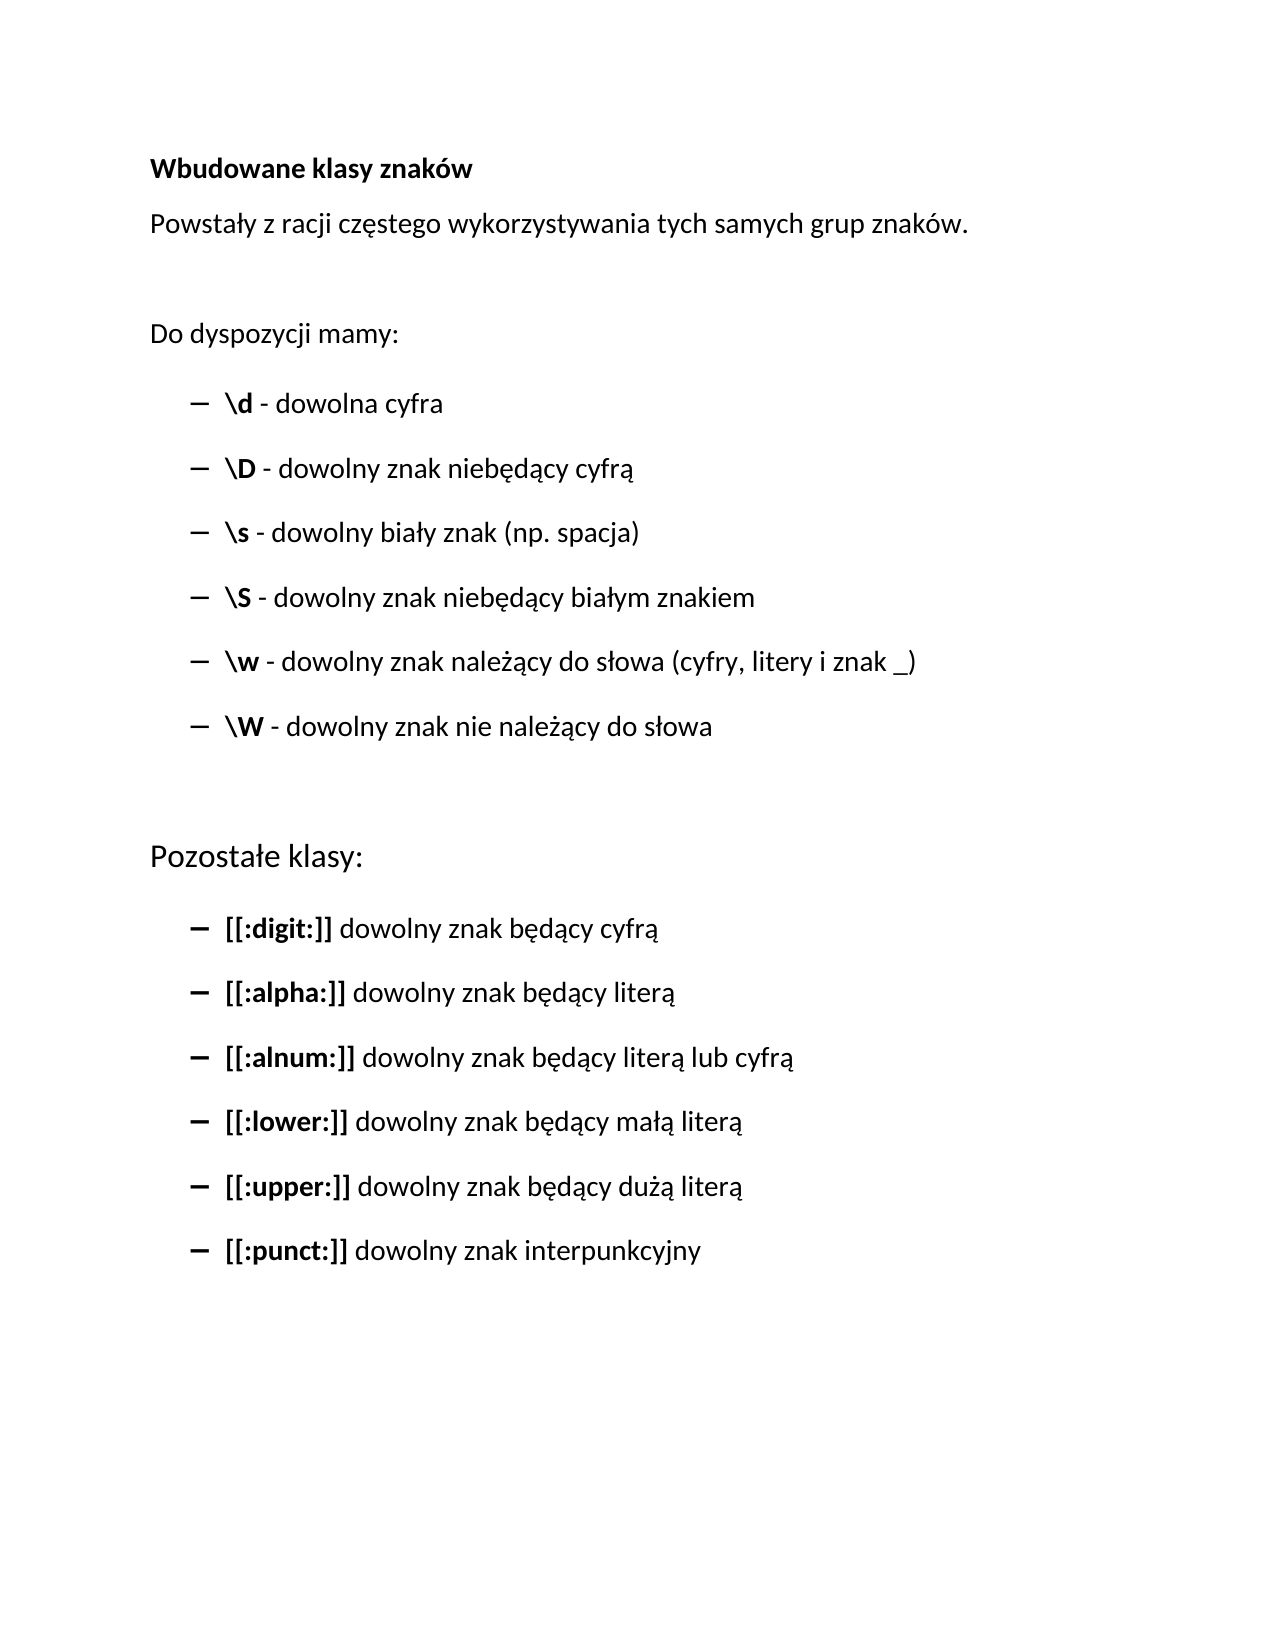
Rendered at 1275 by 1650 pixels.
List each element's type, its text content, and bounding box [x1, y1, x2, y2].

list \S - dowolny znak niebędący białym znakiem [187, 564, 1125, 624]
text Powstały z racji częstego wykorzystywania tych samych grup znaków. [150, 205, 1125, 241]
text Pozostałe klasy: [150, 834, 1125, 875]
list \d - dowolna cyfra [187, 370, 1125, 430]
text Do dyspozycji mamy: [150, 315, 1125, 351]
list \s - dowolny biały znak (np. spacja) [187, 499, 1125, 559]
list \D - dowolny znak niebędący cyfrą [187, 435, 1125, 495]
list [[:digit:]] dowolny znak będący cyfrą [187, 895, 1125, 955]
list [[:alnum:]] dowolny znak będący literą lub cyfrą [187, 1024, 1125, 1084]
list [[:lower:]] dowolny znak będący małą literą [187, 1089, 1125, 1148]
list [[:alpha:]] dowolny znak będący literą [187, 960, 1125, 1019]
list \w - dowolny znak należący do słowa (cyfry, litery i znak _) [187, 628, 1125, 688]
list [[:punct:]] dowolny znak interpunkcyjny [187, 1218, 1125, 1277]
list [[:upper:]] dowolny znak będący dużą literą [187, 1153, 1125, 1213]
text Wbudowane klasy znaków [150, 150, 1125, 186]
list \W - dowolny znak nie należący do słowa [187, 693, 1125, 753]
